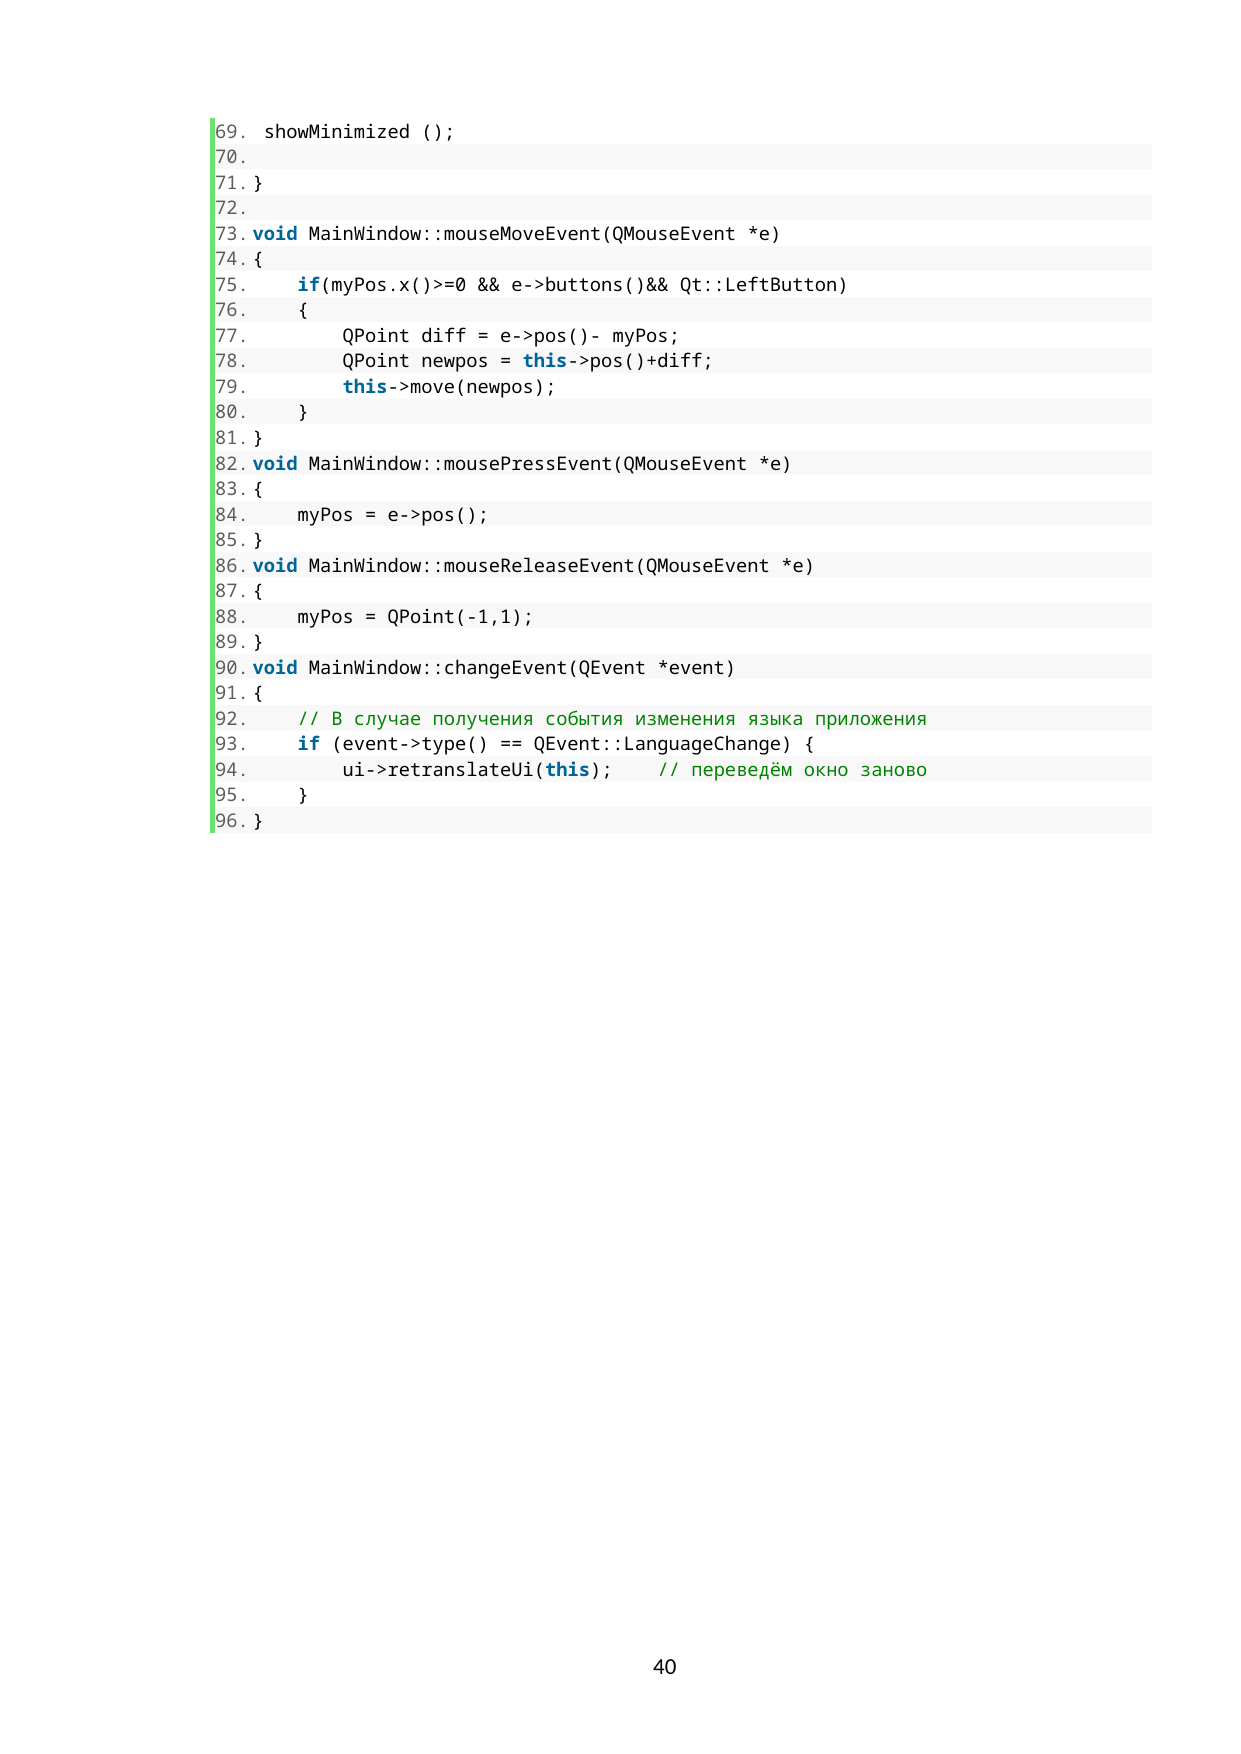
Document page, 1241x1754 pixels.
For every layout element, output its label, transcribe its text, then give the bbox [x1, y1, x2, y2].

list QPoint diff = e->pos()- myPos; [215, 322, 1152, 348]
list } [215, 424, 1152, 450]
list { [215, 577, 1152, 603]
list myPos = QPoint(-1,1); [215, 603, 1152, 628]
list ui->retranslateUi(this); // переведём окно заново [215, 756, 1152, 782]
list { [215, 679, 1152, 705]
list myPos = e->pos(); [215, 501, 1152, 526]
list if (event->type() == QEvent::LanguageChange) { [215, 731, 1152, 756]
list // В случае получения события изменения языка приложения [215, 705, 1152, 731]
list } [215, 526, 1152, 552]
list } [215, 399, 1152, 424]
list this->move(newpos); [215, 373, 1152, 399]
list showMinimized (); [215, 118, 1152, 144]
list if(myPos.x()>=0 && e->buttons()&& Qt::LeftButton) [215, 271, 1152, 297]
list } [215, 628, 1152, 654]
list void MainWindow::changeEvent(QEvent *event) [215, 654, 1152, 679]
list { [215, 475, 1152, 501]
list void MainWindow::mouseReleaseEvent(QMouseEvent *e) [215, 552, 1152, 577]
list void MainWindow::mousePressEvent(QMouseEvent *e) [215, 450, 1152, 475]
list void MainWindow::mouseMoveEvent(QMouseEvent *e) [215, 220, 1152, 246]
list { [215, 297, 1152, 322]
list QPoint newpos = this->pos()+diff; [215, 348, 1152, 373]
list } [215, 169, 1152, 195]
list } [215, 807, 1152, 833]
list { [215, 246, 1152, 271]
list } [215, 782, 1152, 807]
